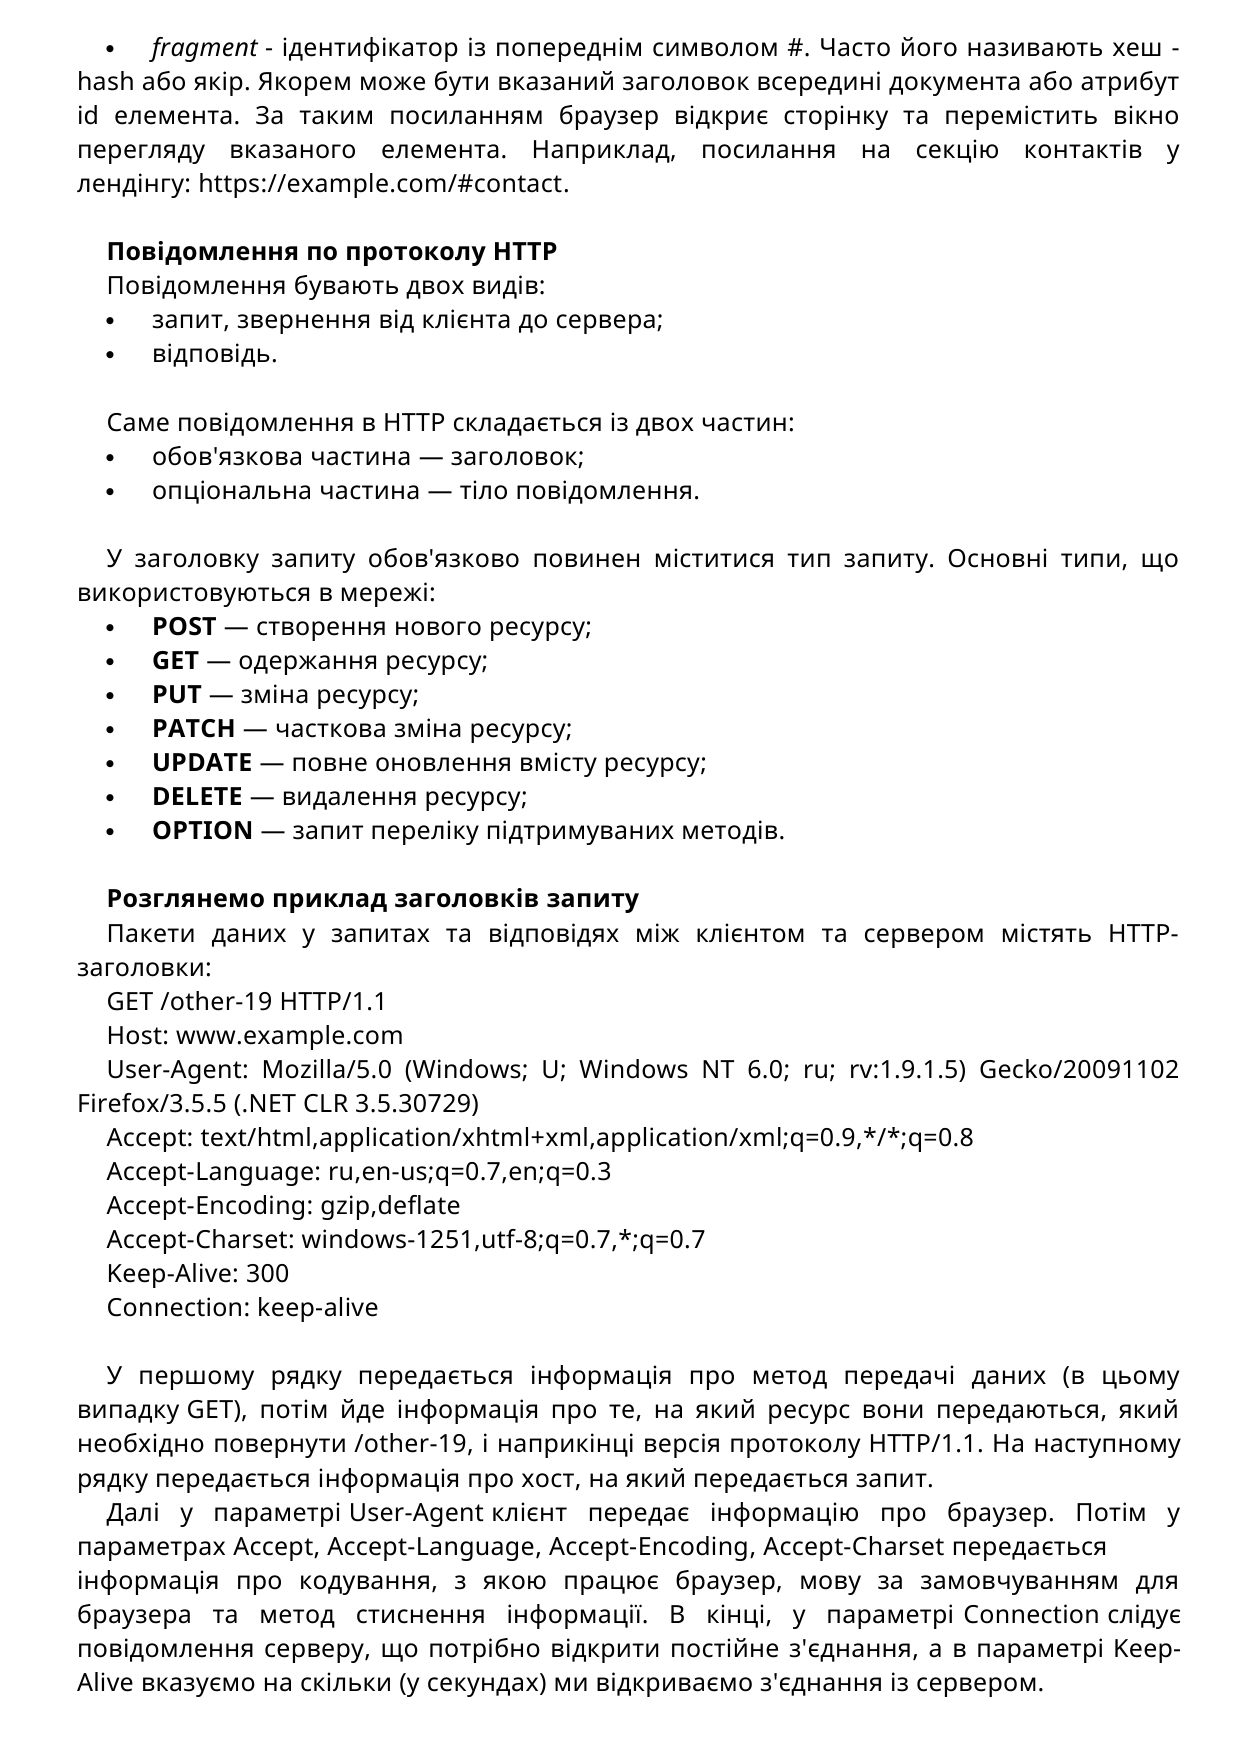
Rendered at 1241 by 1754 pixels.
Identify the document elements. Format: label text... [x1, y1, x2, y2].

text Повідомлення по протоколу HTTP [77, 234, 1181, 268]
text У заголовку запиту обов'язково повинен міститися тип запиту. Основні типи, що використовуються в мережі: [77, 541, 1181, 609]
text Accept-Charset: windows-1251,utf-8;q=0.7,*;q=0.7 [77, 1222, 1181, 1256]
text Далі у параметрі User-Agent клієнт передає інформацію про браузер. Потім у параметрах Accept, Accept-Language, Accept-Encoding, Accept-Charset передається інформація про кодування, з якою працює браузер, мову за замовчуванням для браузера та метод стиснення інформації. В кінці, у параметрі Connection слідує повідомлення серверу, що потрібно відкрити постійне з'єднання, а в параметрі Keep-Alive вказуємо на скільки (у секундах) ми відкриваємо з'єднання із сервером. [77, 1494, 1181, 1699]
text Accept: text/html,application/xhtml+xml,application/xml;q=0.9,*/*;q=0.8 [77, 1119, 1181, 1154]
list обов'язкова частина — заголовок; [77, 438, 1181, 472]
text Саме повідомлення в HTTP складається із двох частин: [77, 404, 1181, 438]
list UPDATE — повне оновлення вмісту ресурсу; [77, 745, 1181, 779]
text Accept-Language: ru,en-us;q=0.7,en;q=0.3 [77, 1154, 1181, 1188]
text ​Пакети даних у запитах та відповідях між клієнтом та сервером містять HTTP-заголовки: [77, 915, 1181, 983]
list PATCH — часткова зміна ресурсу; [77, 711, 1181, 745]
text Host: www.example.com [77, 1017, 1181, 1051]
list PUT — зміна ресурсу; [77, 677, 1181, 711]
list POST — створення нового ресурсу; [77, 609, 1181, 643]
list OPTION — запит переліку підтримуваних методів. [77, 813, 1181, 847]
text Accept-Encoding: gzip,deflate [77, 1188, 1181, 1222]
list опціональна частина — тіло повідомлення. [77, 472, 1181, 506]
text User-Agent: Mozilla/5.0 (Windows; U; Windows NT 6.0; ru; rv:1.9.1.5) Gecko/20091102 Firefox/3.5.5 (.NET CLR 3.5.30729) [77, 1051, 1181, 1119]
list GET — одержання ресурсу; [77, 643, 1181, 677]
list запит, звернення від клієнта до сервера; [77, 302, 1181, 336]
text У першому рядку передається інформація про метод передачі даних (в цьому випадку GET), потім йде інформація про те, на який ресурс вони передаються, який необхідно повернути /other-19, і наприкінці версія протоколу HTTP/1.1. На наступному рядку передається інформація про хост, на який передається запит. [77, 1358, 1181, 1494]
text Розглянемо приклад заголовків запиту [77, 881, 1181, 915]
list відповідь. [77, 336, 1181, 370]
text Keep-Alive: 300 [77, 1256, 1181, 1290]
list DELETE — видалення ресурсу; [77, 779, 1181, 813]
text GET /other-19 HTTP/1.1 [77, 983, 1181, 1017]
text Connection: keep-alive [77, 1290, 1181, 1324]
list fragment - ідентифікатор із попереднім символом #. Часто його називають хеш - hash або якір. Якорем може бути вказаний заголовок всередині документа або атрибут id елемента. За таким посиланням браузер відкриє сторінку та перемістить вікно перегляду вказаного елемента. Наприклад, посилання на секцію контактів у лендінгу: https://example.com/#contact. [77, 29, 1181, 200]
text ​Повідомлення бувають двох видів: [77, 268, 1181, 302]
